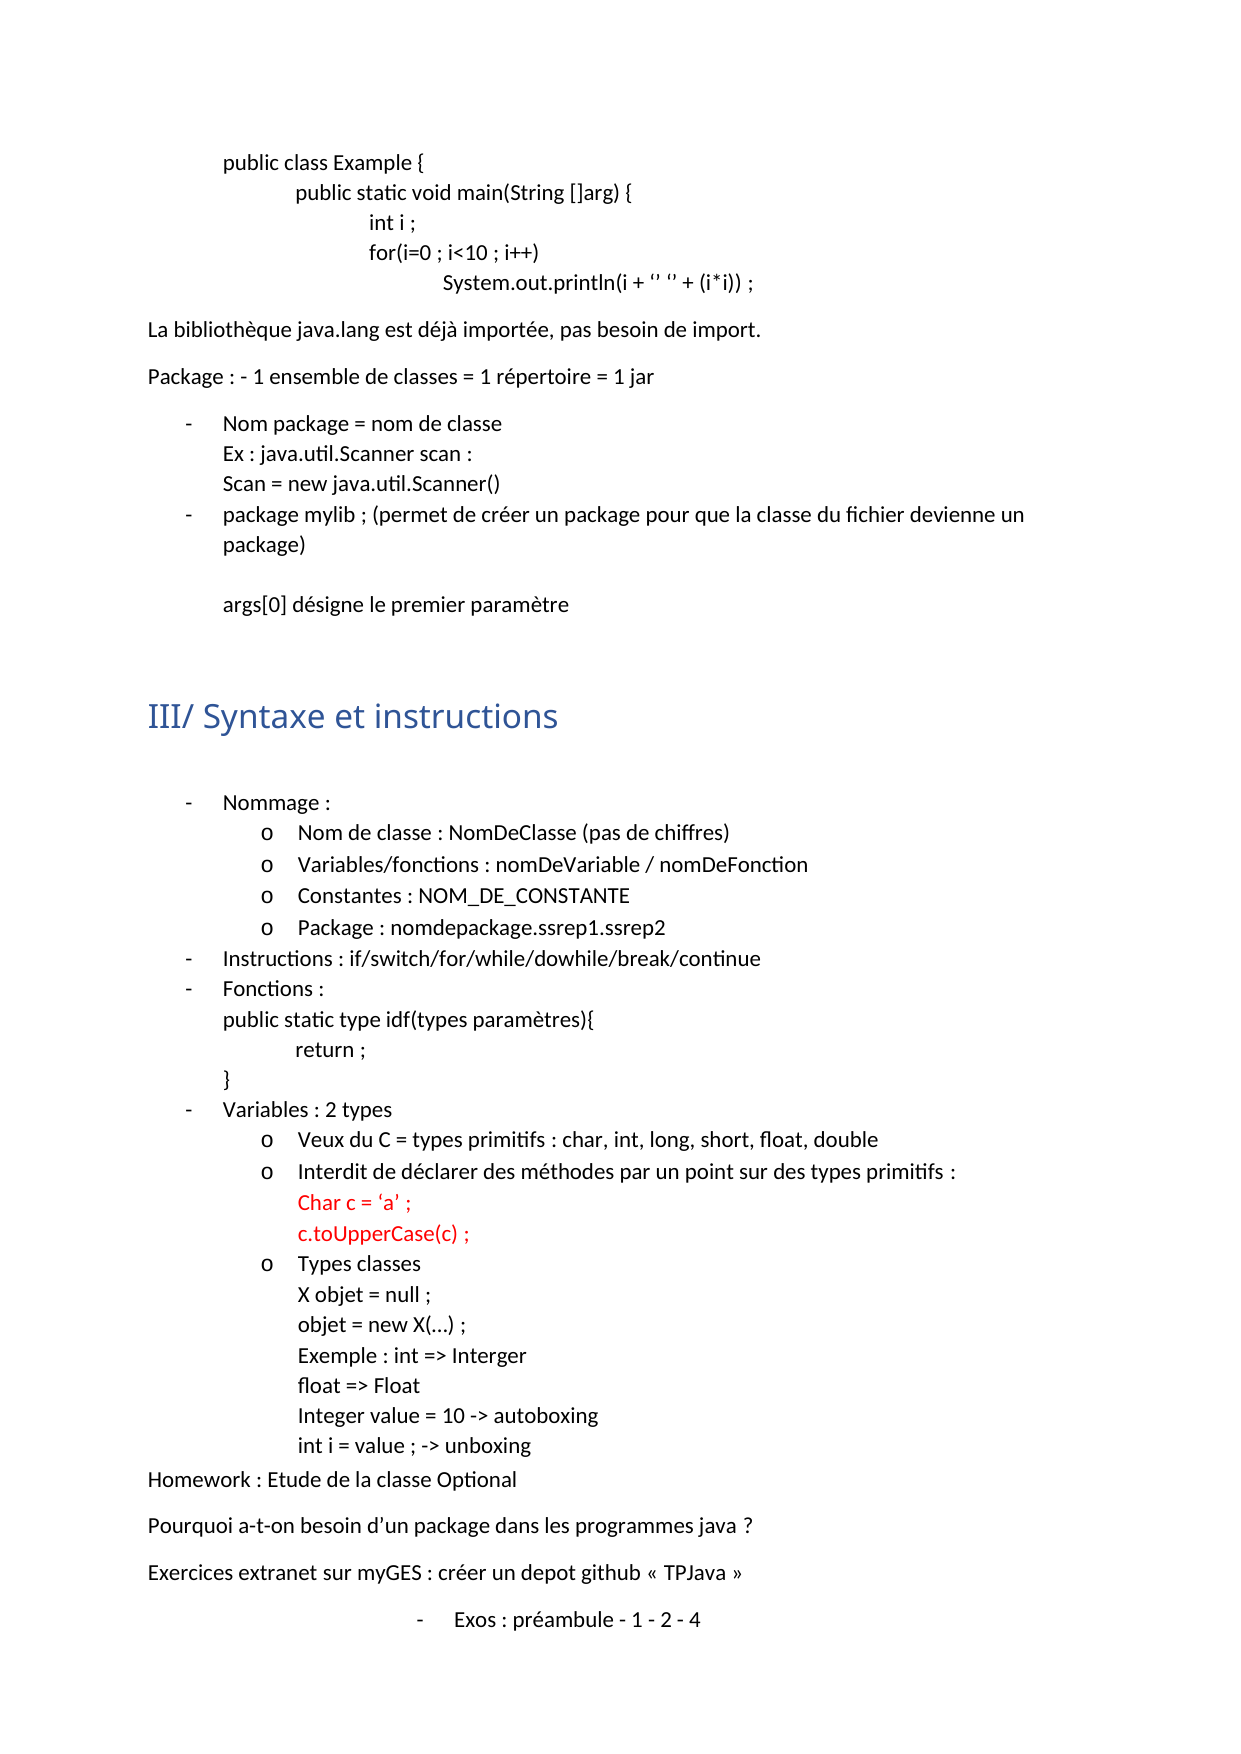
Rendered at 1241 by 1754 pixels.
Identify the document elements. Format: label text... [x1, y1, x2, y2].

list Exemple : int => Interger [298, 1341, 1093, 1369]
list public class Example { [223, 148, 1093, 176]
list Interdit de déclarer des méthodes par un point sur des types primitifs : [260, 1157, 1093, 1186]
list int i = value ; -> unboxing [298, 1431, 1093, 1459]
list for(i=0 ; i<10 ; i++) [296, 238, 1093, 266]
list args[0] désigne le premier paramètre [223, 590, 1093, 618]
list Package : nomdepackage.ssrep1.ssrep2 [260, 913, 1093, 942]
list Scan = new java.util.Scanner() [223, 469, 1093, 497]
list Variables/fonctions : nomDeVariable / nomDeFonction [260, 850, 1093, 879]
list c.toUpperCase(c) ; [298, 1219, 1093, 1247]
list Integer value = 10 -> autoboxing [298, 1401, 1093, 1429]
list public static type idf(types paramètres){ [223, 1005, 1093, 1033]
list Types classes [260, 1249, 1093, 1278]
list Ex : java.util.Scanner scan : [223, 439, 1093, 467]
list Char c = ‘a’ ; [298, 1188, 1093, 1216]
list System.out.println(i + ‘’ ‘’ + (i*i)) ; [296, 268, 1093, 296]
list X objet = null ; [298, 1280, 1093, 1308]
list Nom package = nom de classe [185, 409, 1093, 437]
list Nommage : [185, 788, 1093, 816]
list public static void main(String []arg) { [223, 178, 1093, 206]
subtitle III/ Syntaxe et instructions [148, 692, 1093, 738]
text Package : - 1 ensemble de classes = 1 répertoire = 1 jar [148, 362, 1093, 390]
list Veux du C = types primitifs : char, int, long, short, float, double [260, 1126, 1093, 1155]
list Instructions : if/switch/for/while/dowhile/break/continue [185, 944, 1093, 972]
list Variables : 2 types [185, 1095, 1093, 1123]
list } [223, 1065, 1093, 1093]
list Nom de classe : NomDeClasse (pas de chiffres) [260, 818, 1093, 848]
list objet = new X(…) ; [298, 1311, 1093, 1338]
list int i ; [223, 208, 1093, 236]
text La bibliothèque java.lang est déjà importée, pas besoin de import. [148, 315, 1093, 343]
list Constantes : NOM_DE_CONSTANTE [260, 881, 1093, 911]
list float => Float [298, 1371, 1093, 1399]
list package mylib ; (permet de créer un package pour que la classe du fichier devienne un package) [185, 500, 1093, 558]
list return ; [223, 1035, 1093, 1063]
list Fonctions : [185, 974, 1093, 1002]
